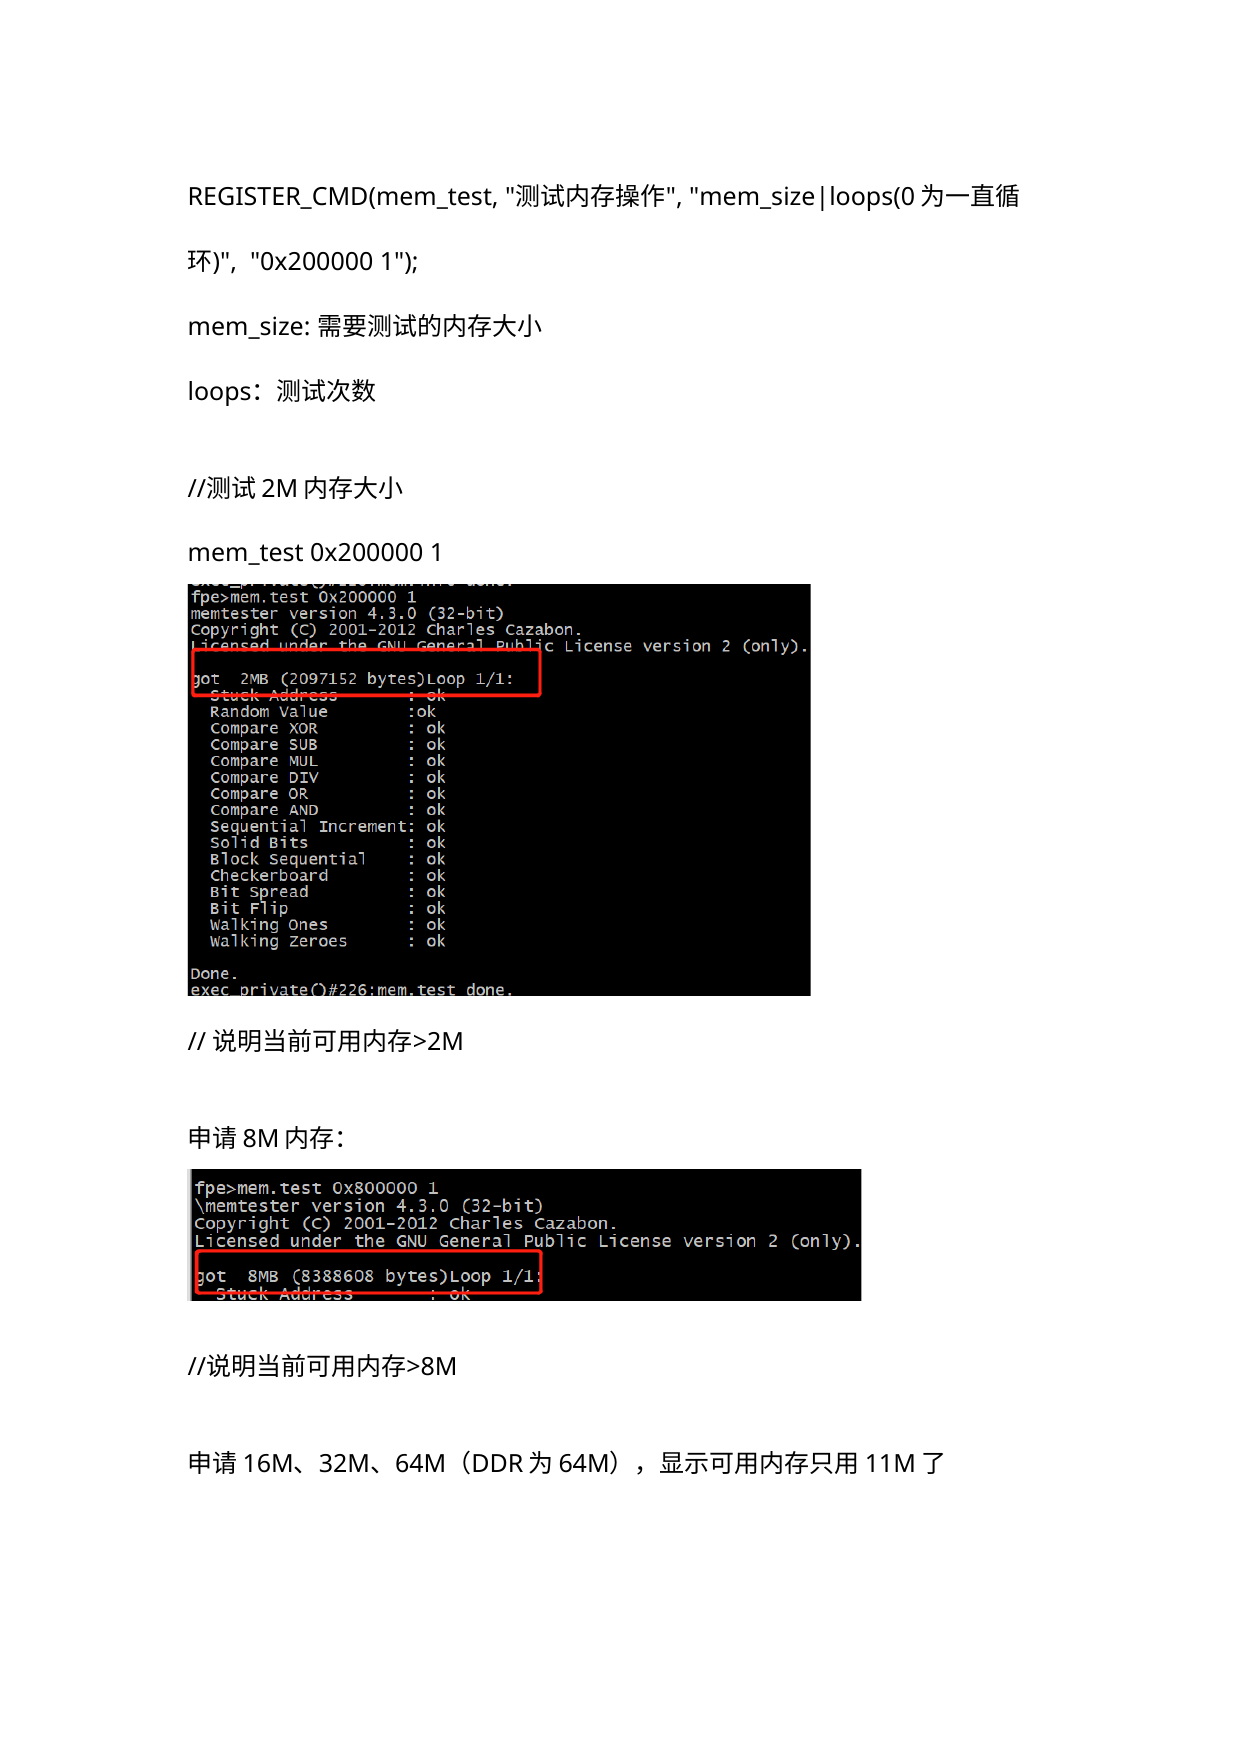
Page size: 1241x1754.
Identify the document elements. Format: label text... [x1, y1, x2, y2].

text //说明当前可用内存>8M [187, 1332, 1053, 1397]
picture [187, 584, 811, 996]
text mem_test 0x200000 1 [187, 519, 1053, 584]
text //测试2M内存大小 [187, 454, 1053, 519]
text REGISTER_CMD(mem_test, "测试内存操作", "mem_size|loops(0为一直循环)", "0x200000 1"); [187, 162, 1053, 292]
text 申请16M、32M、64M（DDR为64M），显示可用内存只用11M了 [187, 1429, 1053, 1494]
text 申请8M内存： [187, 1104, 1053, 1169]
picture [187, 1169, 862, 1301]
text loops：测试次数 [187, 357, 1053, 422]
text mem_size: 需要测试的内存大小 [187, 292, 1053, 357]
text // 说明当前可用内存>2M [187, 1007, 1053, 1072]
